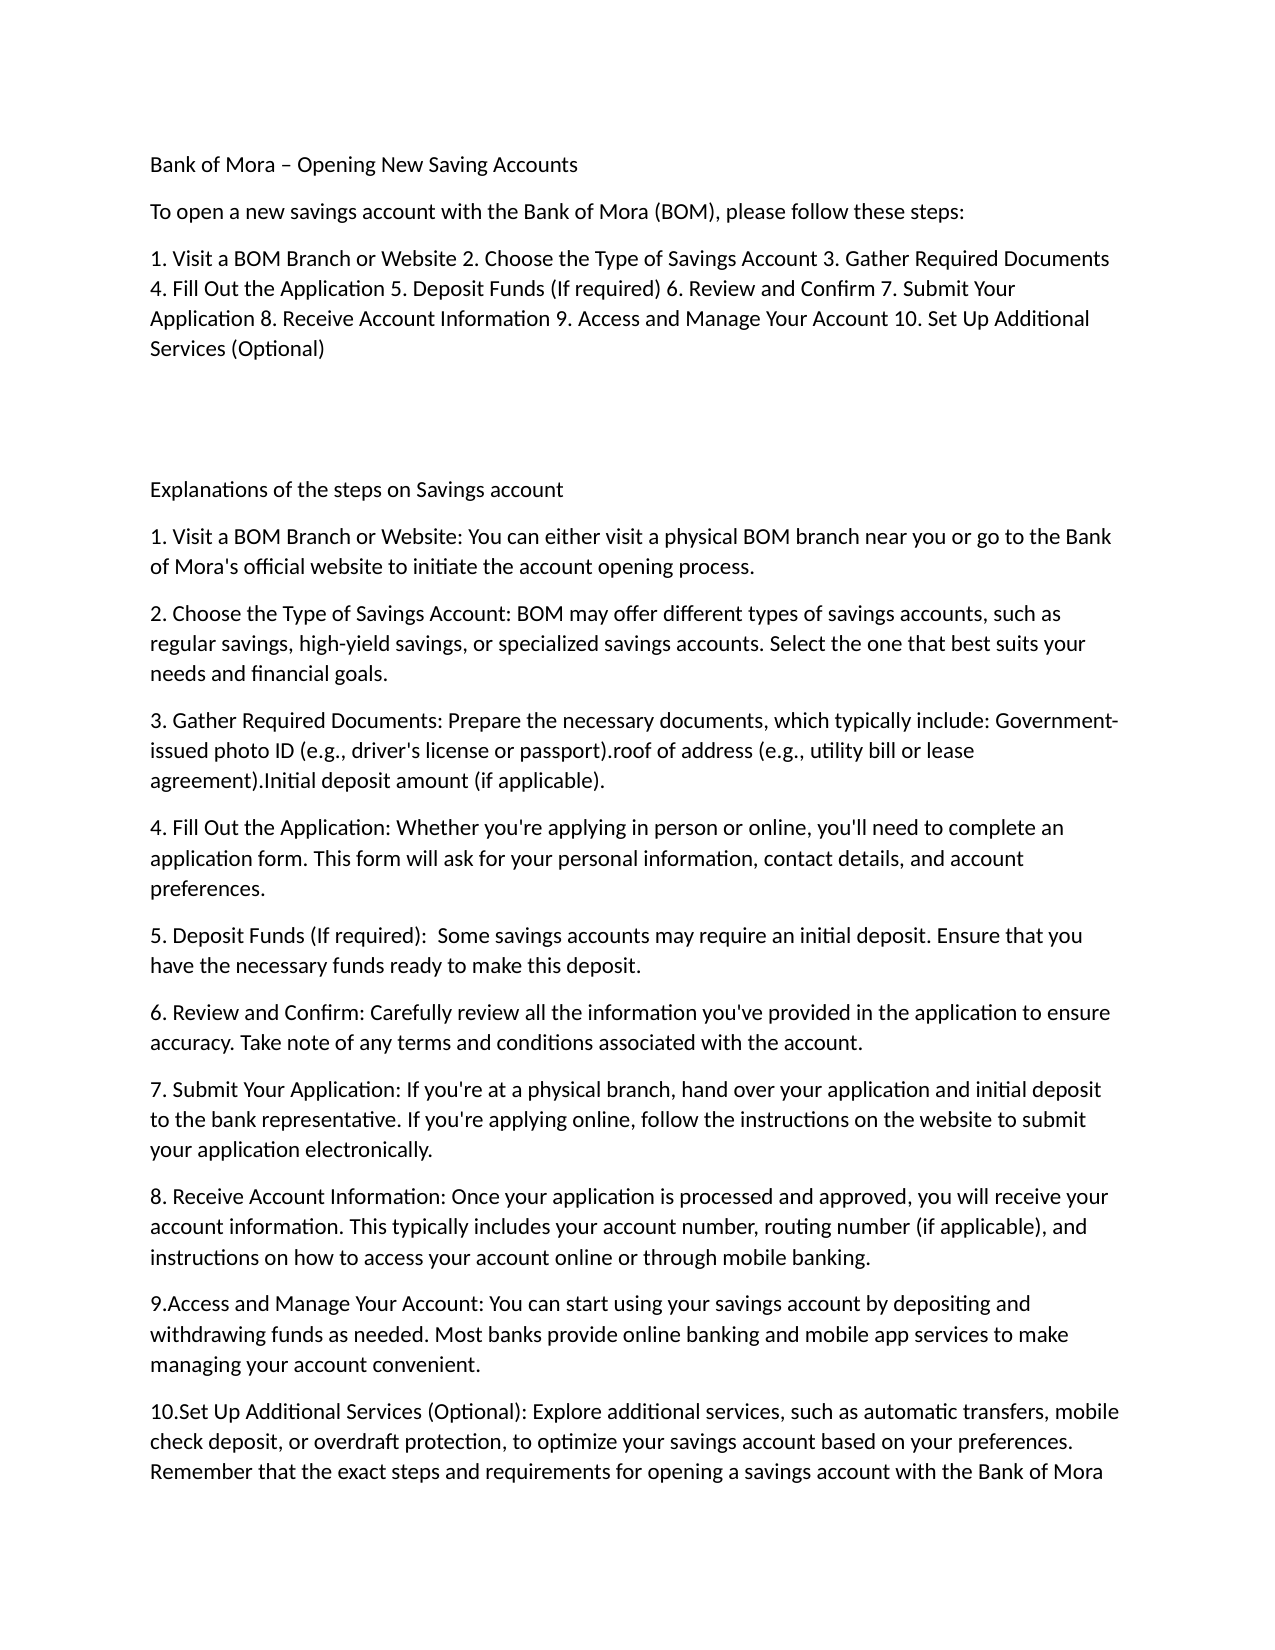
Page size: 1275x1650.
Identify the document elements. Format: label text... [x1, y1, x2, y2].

text 5. Deposit Funds (If required): Some savings accounts may require an initial deposit. Ensure that you have the necessary funds ready to make this deposit. [150, 921, 1125, 979]
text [150, 1397, 1125, 1485]
text 1. Visit a BOM Branch or Website: You can either visit a physical BOM branch near you or go to the Bank of Mora's official website to initiate the account opening process. [150, 522, 1125, 580]
text To open a new savings account with the Bank of Mora (BOM), please follow these steps: [150, 197, 1125, 225]
text 7. Submit Your Application: If you're at a physical branch, hand over your application and initial deposit to the bank representative. If you're applying online, follow the instructions on the website to submit your application electronically. [150, 1075, 1125, 1163]
text 1. Visit a BOM Branch or Website 2. Choose the Type of Savings Account 3. Gather Required Documents 4. Fill Out the Application 5. Deposit Funds (If required) 6. Review and Confirm 7. Submit Your Application 8. Receive Account Information 9. Access and Manage Your Account 10. Set Up Additional Services (Optional) [150, 244, 1125, 362]
text 4. Fill Out the Application: Whether you're applying in person or online, you'll need to complete an application form. This form will ask for your personal information, contact details, and account preferences. [150, 813, 1125, 902]
text 9.Access and Manage Your Account: You can start using your savings account by depositing and withdrawing funds as needed. Most banks provide online banking and mobile app services to make managing your account convenient. [150, 1289, 1125, 1378]
text 8. Receive Account Information: Once your application is processed and approved, you will receive your account information. This typically includes your account number, routing number (if applicable), and instructions on how to access your account online or through mobile banking. [150, 1182, 1125, 1271]
text Explanations of the steps on Savings account [150, 475, 1125, 503]
text 2. Choose the Type of Savings Account: BOM may offer different types of savings accounts, such as regular savings, high-yield savings, or specialized savings accounts. Select the one that best suits your needs and financial goals. [150, 599, 1125, 687]
text 6. Review and Confirm: Carefully review all the information you've provided in the application to ensure accuracy. Take note of any terms and conditions associated with the account. [150, 998, 1125, 1056]
text Bank of Mora – Opening New Saving Accounts [150, 150, 1125, 178]
text 3. Gather Required Documents: Prepare the necessary documents, which typically include: Government-issued photo ID (e.g., driver's license or passport).roof of address (e.g., utility bill or lease agreement).Initial deposit amount (if applicable). [150, 706, 1125, 795]
